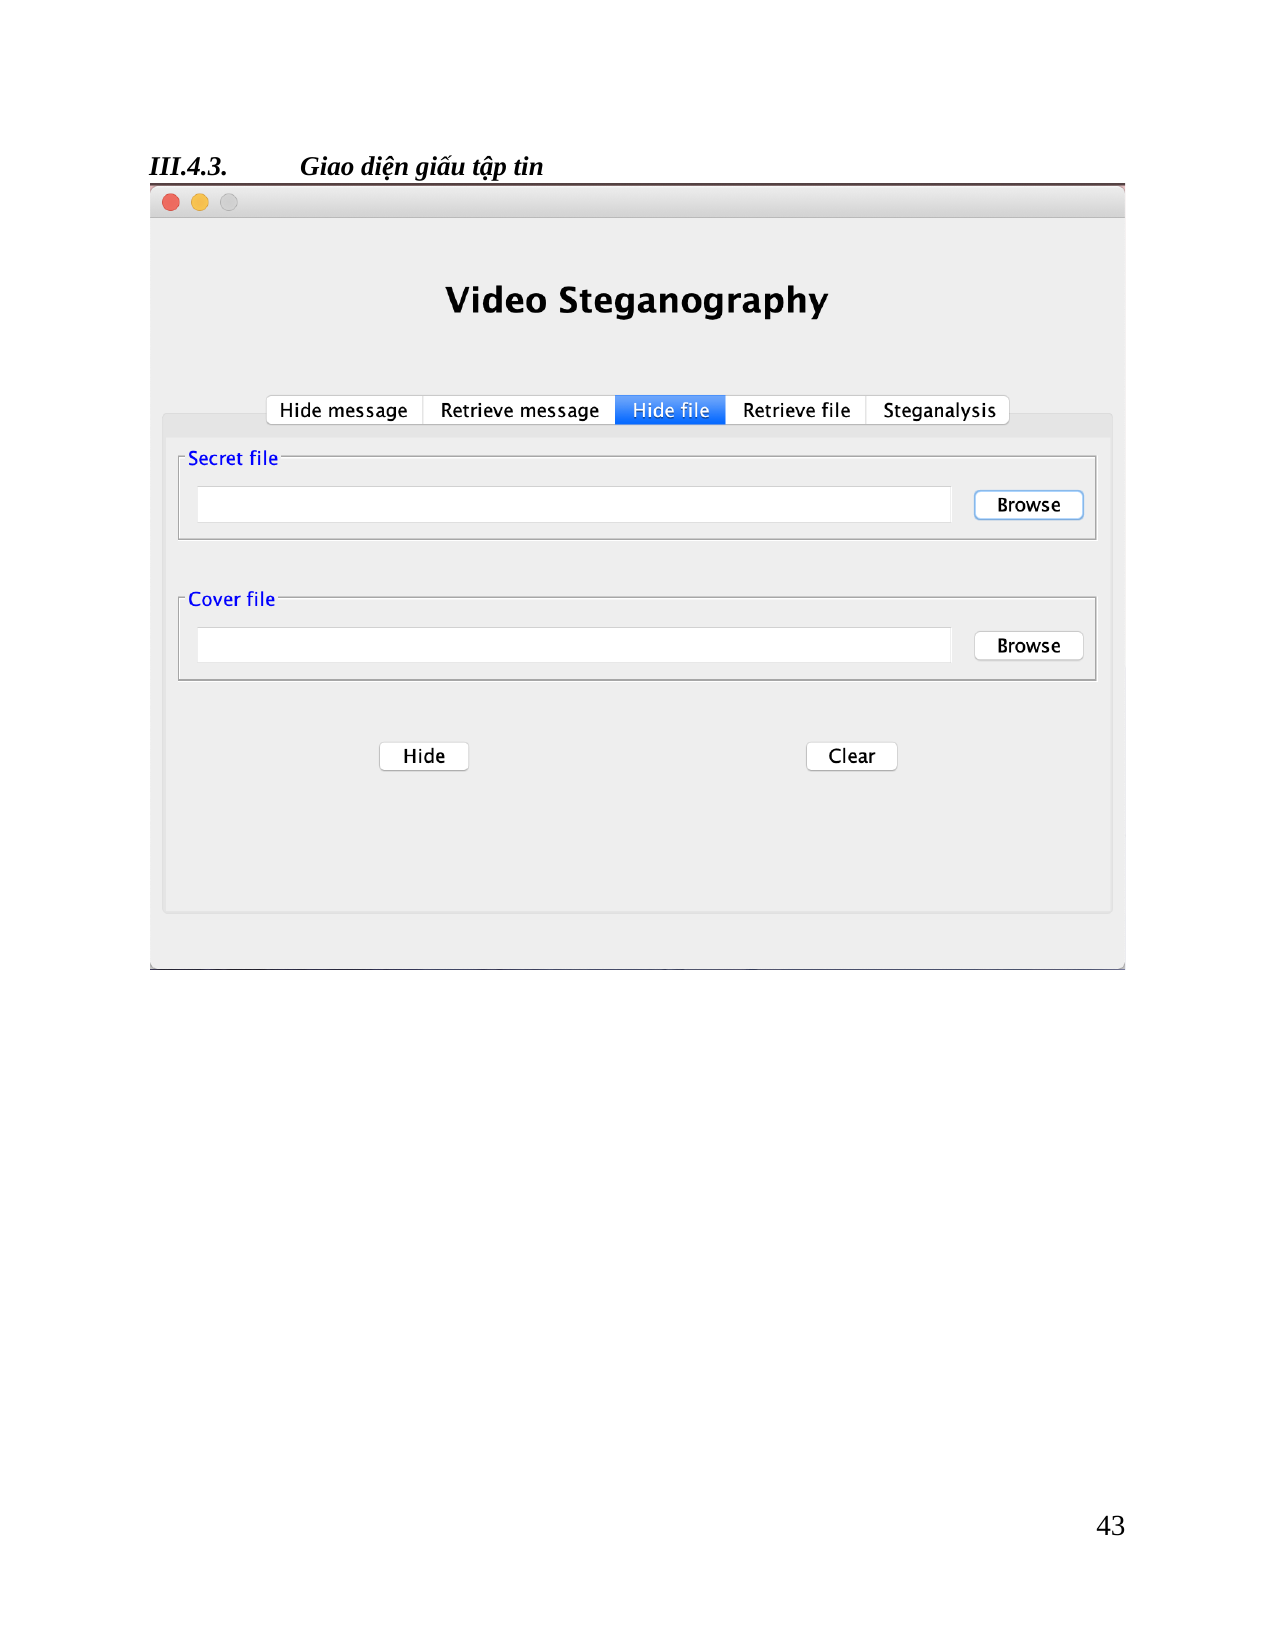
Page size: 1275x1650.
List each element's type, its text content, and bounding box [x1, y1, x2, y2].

picture [150, 183, 1125, 970]
subtitle Giao diện giấu tập tin [149, 150, 1124, 181]
